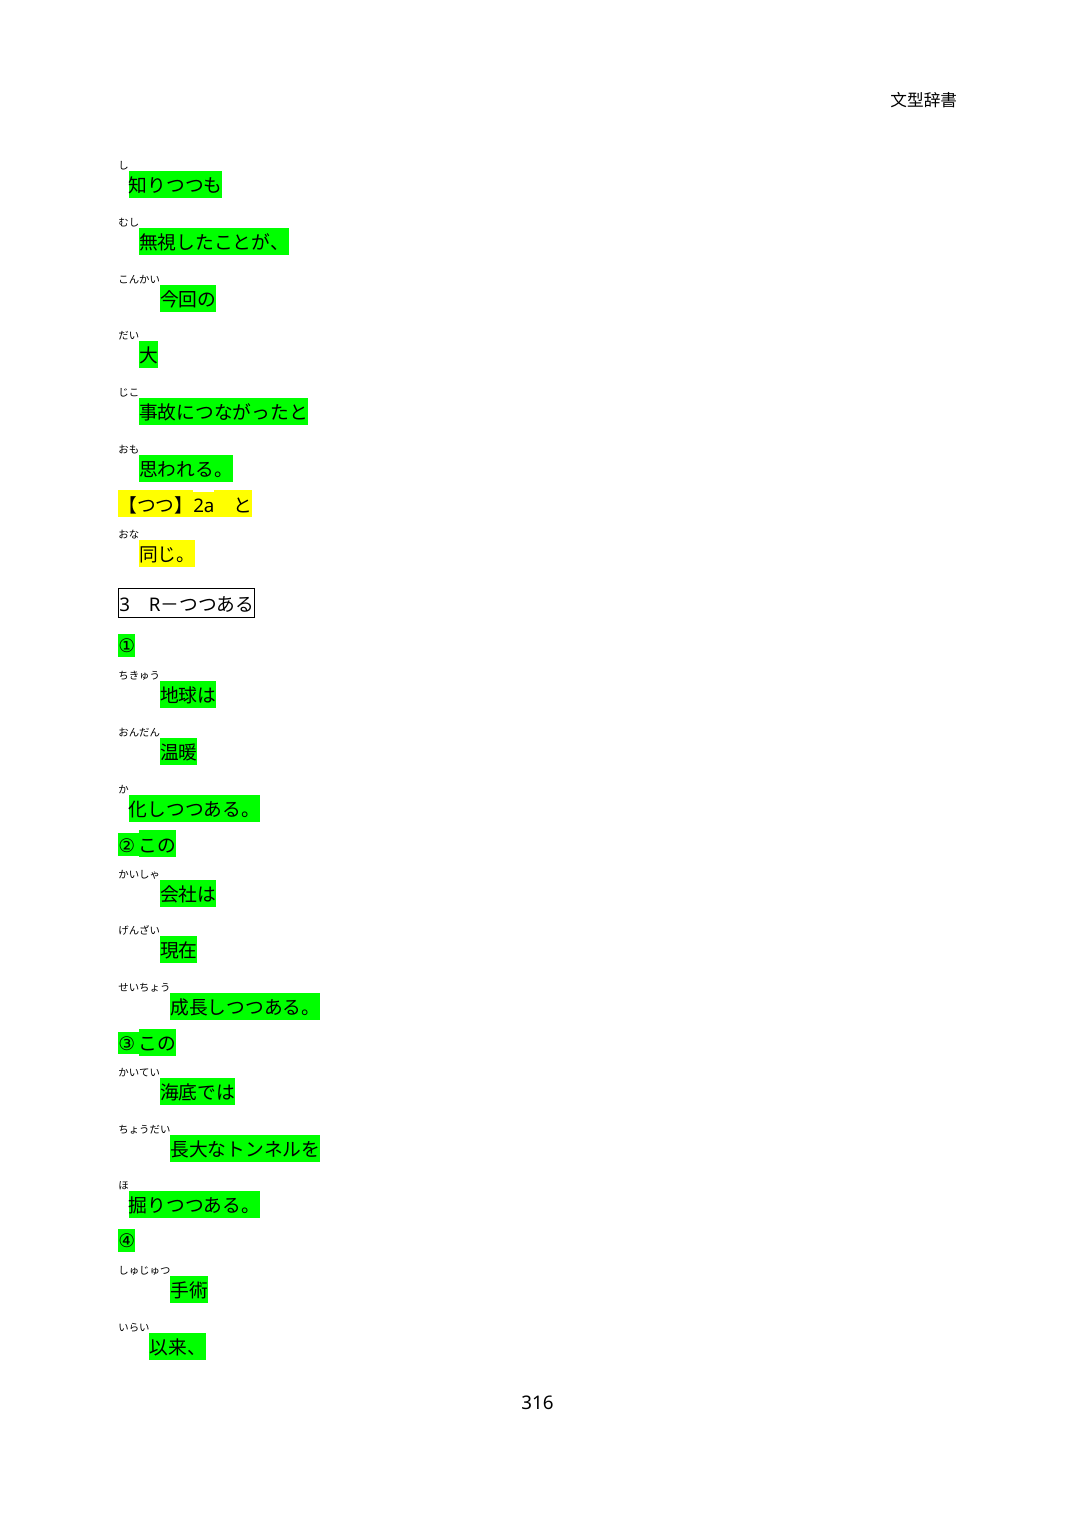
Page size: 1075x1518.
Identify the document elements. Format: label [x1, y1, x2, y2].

text [118, 150, 957, 1368]
